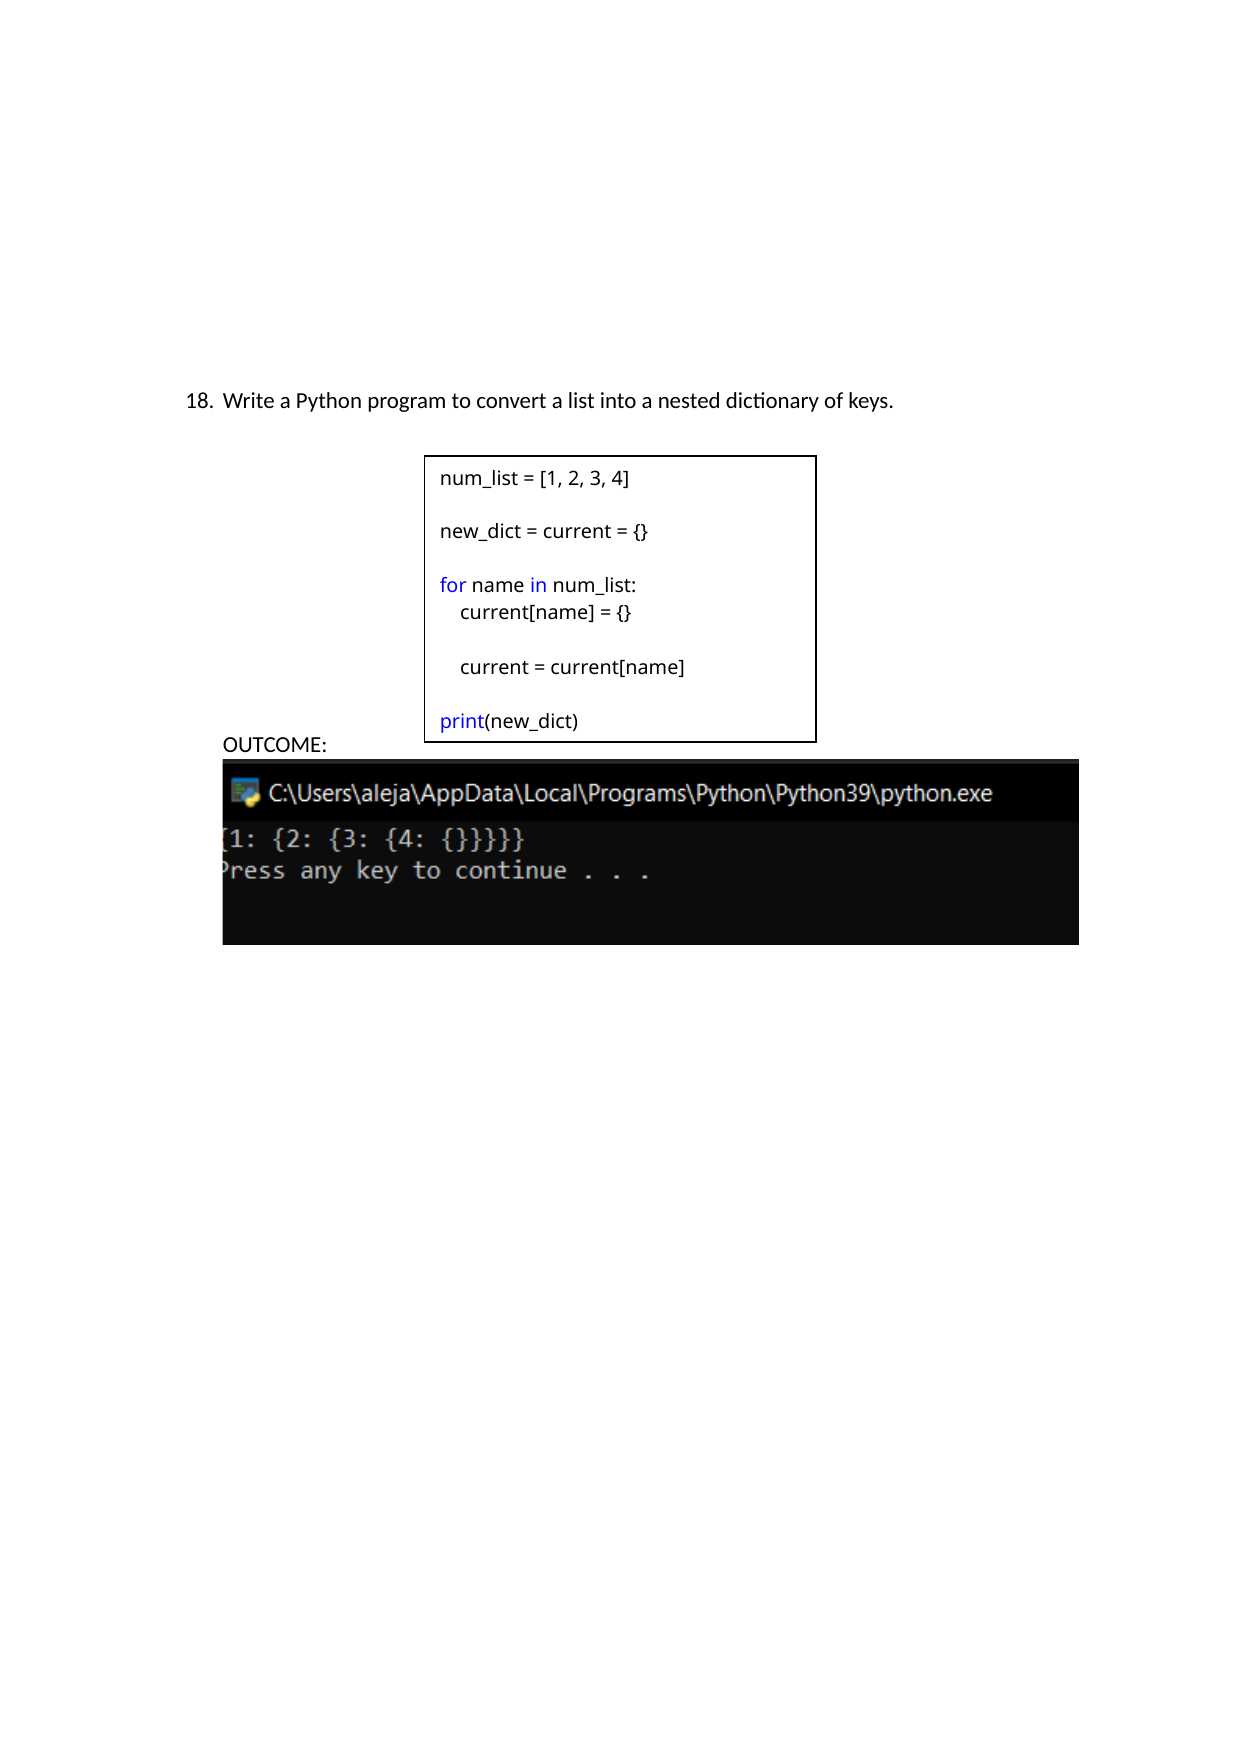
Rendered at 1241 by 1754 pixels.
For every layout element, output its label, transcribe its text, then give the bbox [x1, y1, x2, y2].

list Write a Python program to convert a list into a nested dictionary of keys. [185, 387, 1093, 414]
list OUTCOME: [223, 730, 1093, 758]
picture [222, 759, 1079, 945]
